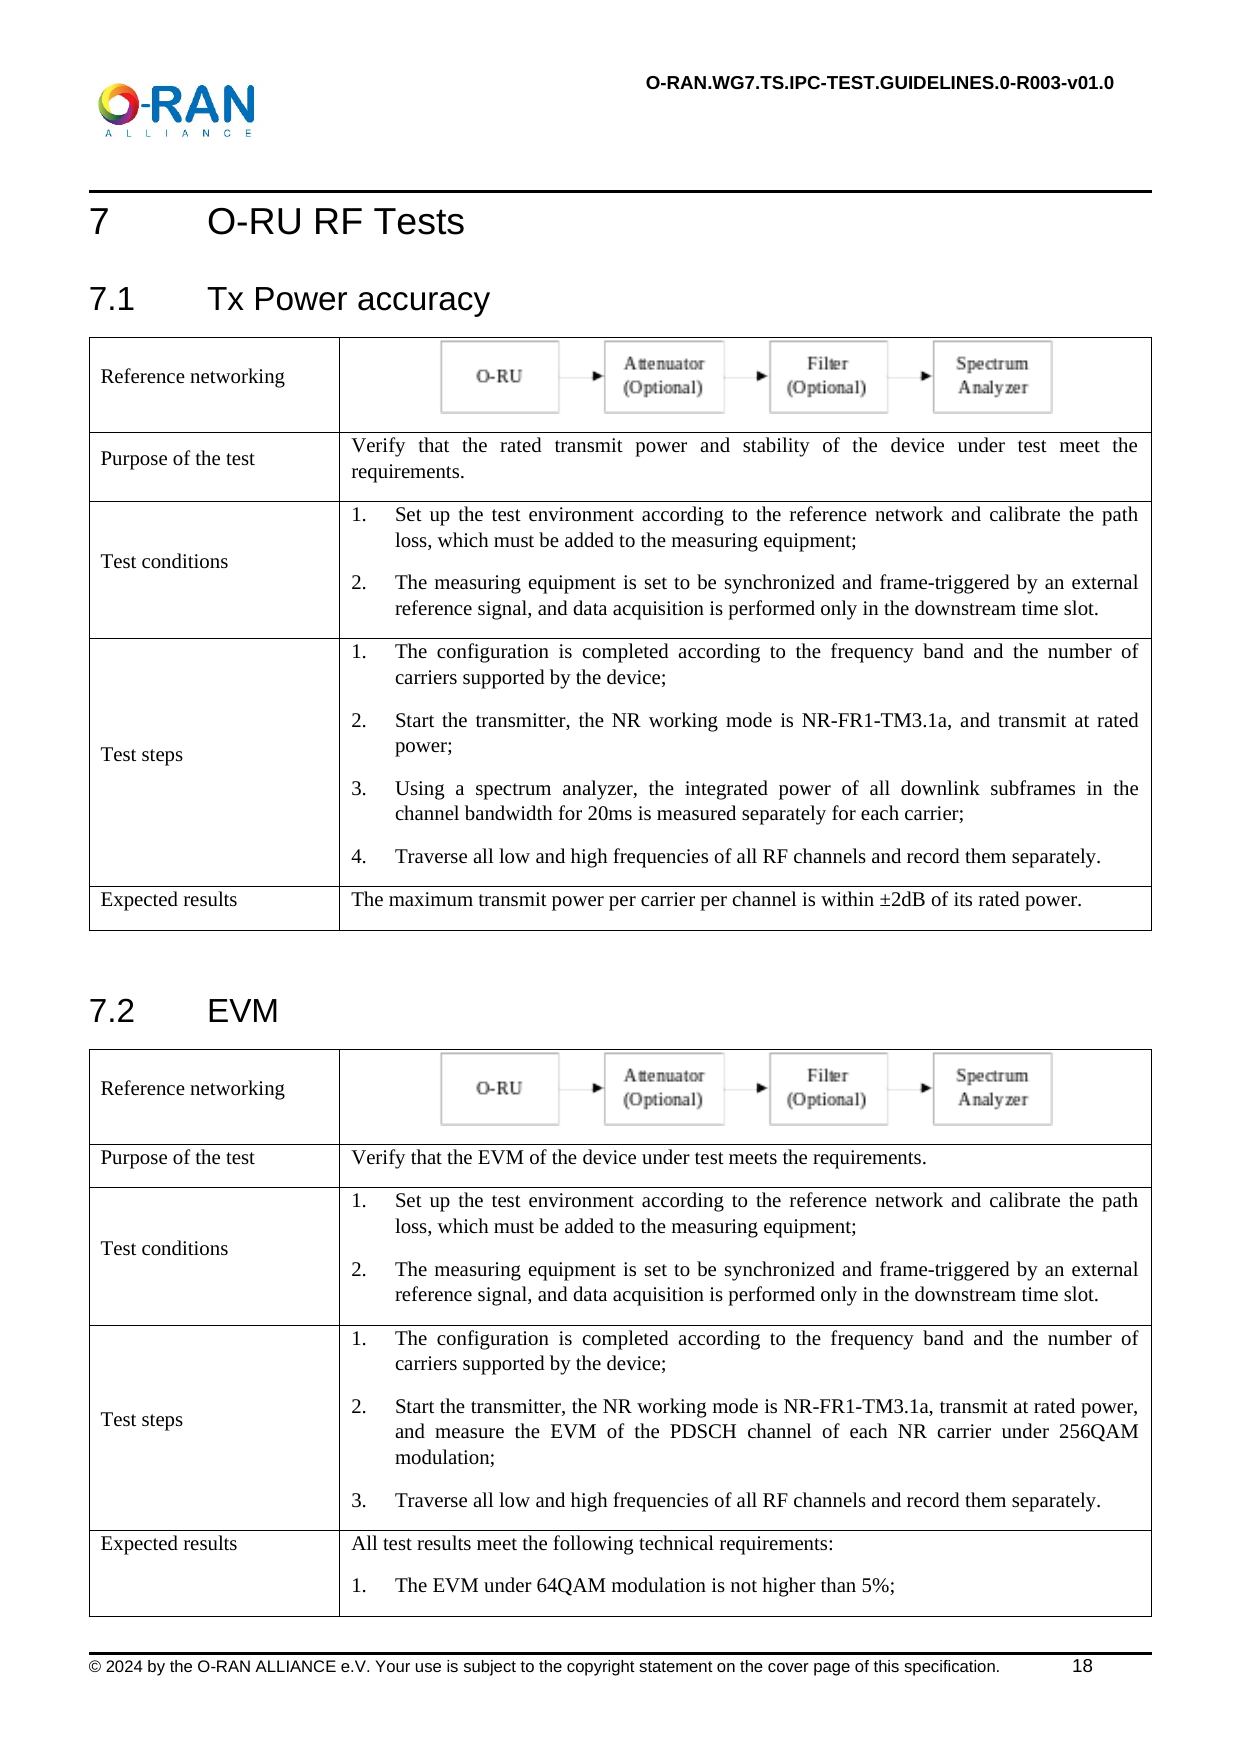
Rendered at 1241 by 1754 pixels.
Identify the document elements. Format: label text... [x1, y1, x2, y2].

table_cell Purpose of the test [90, 1145, 339, 1187]
table_cell The configuration is completed according to the frequency band and the number of carriers supported by the device; Start the transmitter, the NR working mode is NR-FR1-TM3.1a, transmit at rated power, and measure the EVM of the PDSCH channel of each NR carrier under 256QAM modulation; Traverse all low and high frequencies of all RF channels and record them separately. [340, 1326, 1151, 1530]
table_cell Test steps [90, 1326, 339, 1530]
table_cell Expected results [90, 1531, 339, 1616]
table_header [340, 338, 1151, 432]
table_cell Test steps [90, 639, 339, 886]
picture [88, 70, 268, 148]
subtitle 7.2 EVM [89, 991, 1152, 1030]
table_header Reference networking [90, 338, 339, 432]
table_cell Test conditions [90, 1188, 339, 1324]
table_cell Expected results [90, 887, 339, 929]
table_cell The maximum transmit power per carrier per channel is within ±2dB of its rated power. [340, 887, 1151, 929]
table_header Reference networking [90, 1050, 339, 1144]
subtitle 7 O-RU RF Tests [89, 193, 1152, 242]
table_cell The configuration is completed according to the frequency band and the number of carriers supported by the device; Start the transmitter, the NR working mode is NR-FR1-TM3.1a, and transmit at rated power; Using a spectrum analyzer, the integrated power of all downlink subframes in the channel bandwidth for 20ms is measured separately for each carrier; Traverse all low and high frequencies of all RF channels and record them separately. [340, 639, 1151, 886]
subtitle 7.1 Tx Power accuracy [89, 279, 1152, 318]
table_cell Verify that the EVM of the device under test meets the requirements. [340, 1145, 1151, 1187]
table_cell Purpose of the test [90, 433, 339, 501]
table_cell Verify that the rated transmit power and stability of the device under test meet the requirements. [340, 433, 1151, 501]
table_cell Test conditions [90, 502, 339, 638]
table_header [340, 1050, 1151, 1144]
